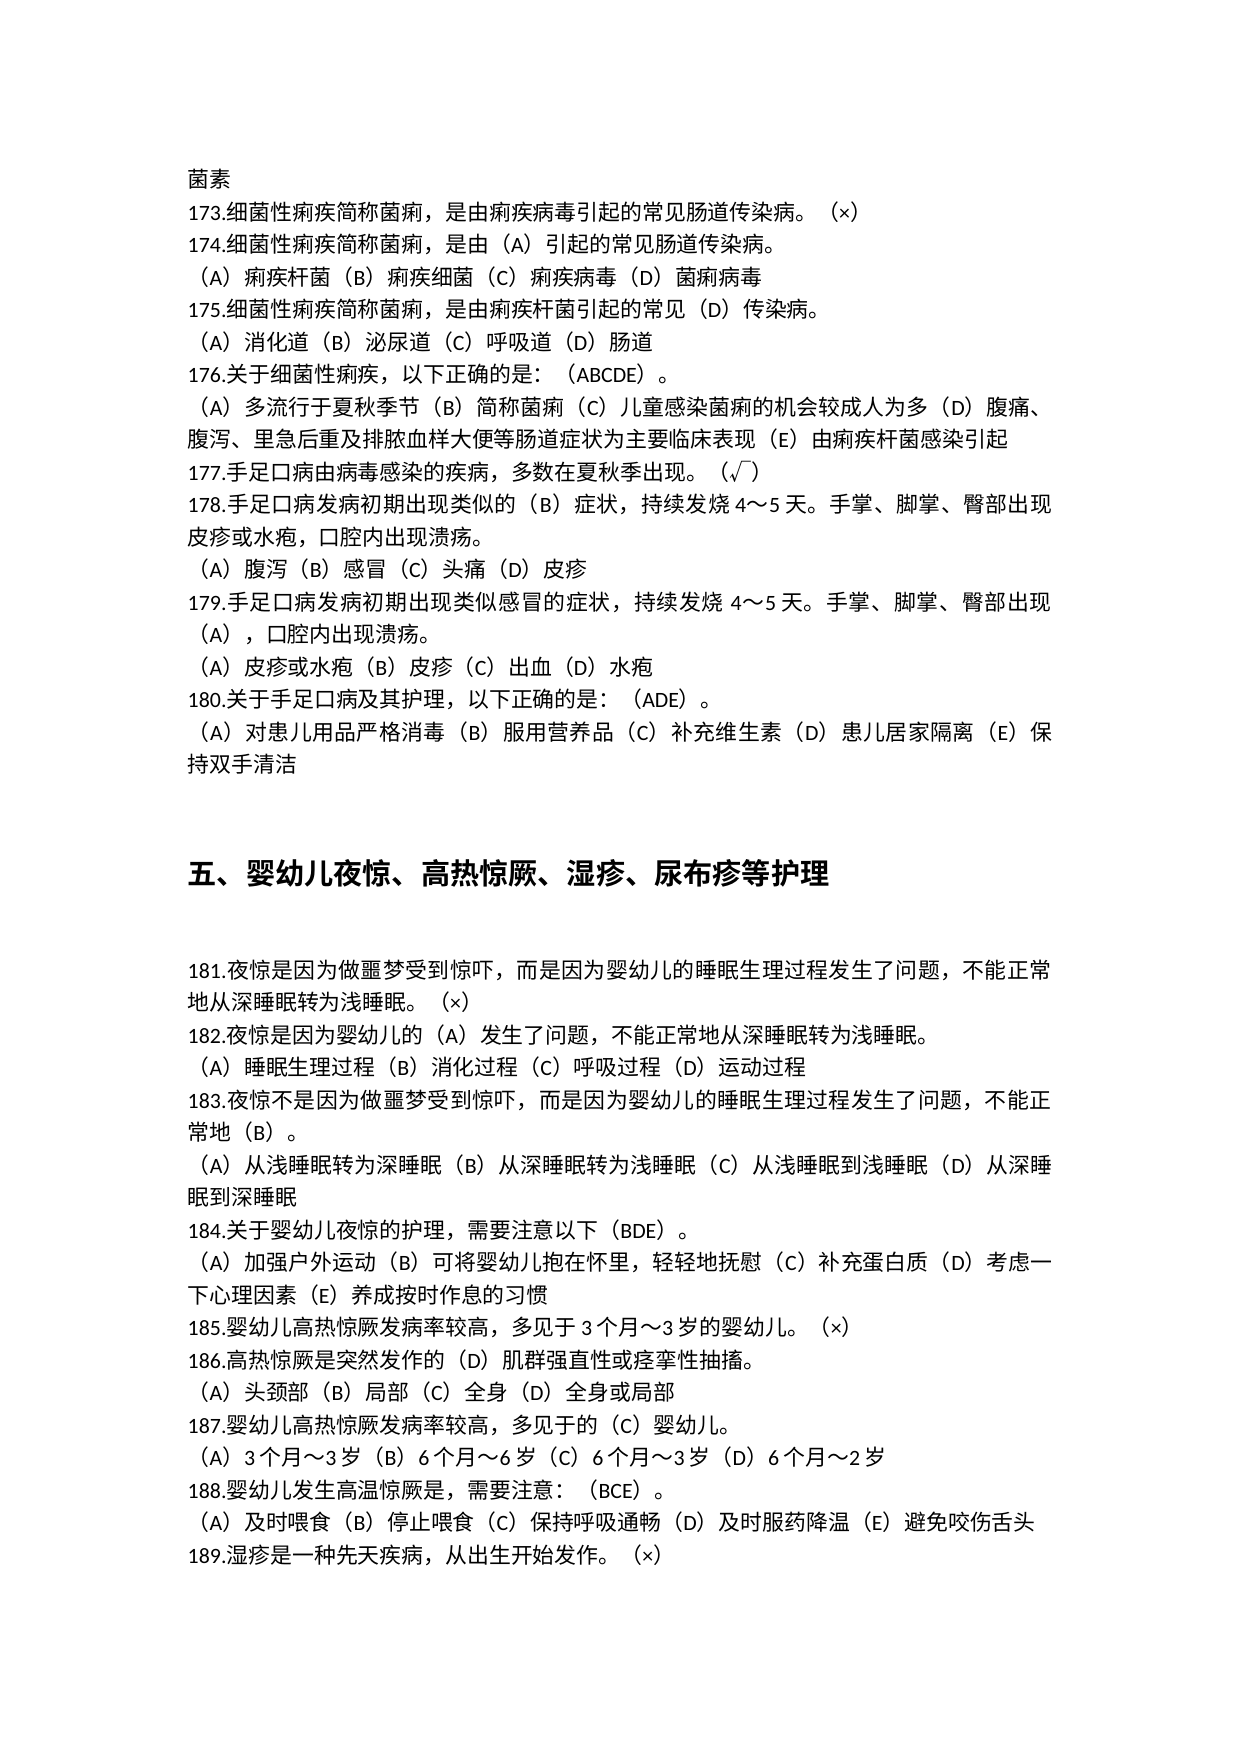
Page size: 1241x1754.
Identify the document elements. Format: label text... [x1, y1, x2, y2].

text 182.夜惊是因为婴幼儿的（A）发生了问题，不能正常地从深睡眠转为浅睡眠。 [187, 1017, 1053, 1050]
text （A）对患儿用品严格消毒（B）服用营养品（C）补充维生素（D）患儿居家隔离（E）保持双手清洁 [187, 714, 1053, 779]
subtitle 五、婴幼儿夜惊、高热惊厥、湿疹、尿布疹等护理 [187, 839, 1053, 904]
text 178.手足口病发病初期出现类似的（B）症状，持续发烧4～5天。手掌、脚掌、臀部出现皮疹或水疱，口腔内出现溃疡。 [187, 487, 1053, 552]
text （A）消化道（B）泌尿道（C）呼吸道（D）肠道 [187, 324, 1053, 357]
text （A）多流行于夏秋季节（B）简称菌痢（C）儿童感染菌痢的机会较成人为多（D）腹痛、腹泻、里急后重及排脓血样大便等肠道症状为主要临床表现（E）由痢疾杆菌感染引起 [187, 389, 1053, 454]
text 187.婴幼儿高热惊厥发病率较高，多见于的（C）婴幼儿。 [187, 1407, 1053, 1440]
text （A）3个月～3岁（B）6个月～6岁（C）6个月～3岁（D）6个月～2岁 [187, 1440, 1053, 1472]
text （A）睡眠生理过程（B）消化过程（C）呼吸过程（D）运动过程 [187, 1050, 1053, 1082]
text 188.婴幼儿发生高温惊厥是，需要注意：（BCE）。 [187, 1472, 1053, 1505]
text 173.细菌性痢疾简称菌痢，是由痢疾病毒引起的常见肠道传染病。（×） [187, 194, 1053, 227]
text （A）腹泻（B）感冒（C）头痛（D）皮疹 [187, 552, 1053, 584]
text 175.细菌性痢疾简称菌痢，是由痢疾杆菌引起的常见（D）传染病。 [187, 292, 1053, 324]
text 180.关于手足口病及其护理，以下正确的是：（ADE）。 [187, 682, 1053, 714]
text （A）及时喂食（B）停止喂食（C）保持呼吸通畅（D）及时服药降温（E）避免咬伤舌头 [187, 1505, 1053, 1537]
text （A）痢疾杆菌（B）痢疾细菌（C）痢疾病毒（D）菌痢病毒 [187, 259, 1053, 292]
text 176.关于细菌性痢疾，以下正确的是：（ABCDE）。 [187, 357, 1053, 389]
text （A）加强户外运动（B）可将婴幼儿抱在怀里，轻轻地抚慰（C）补充蛋白质（D）考虑一下心理因素（E）养成按时作息的习惯 [187, 1245, 1053, 1310]
text 174.细菌性痢疾简称菌痢，是由（A）引起的常见肠道传染病。 [187, 227, 1053, 259]
text 189.湿疹是一种先天疾病，从出生开始发作。（×） [187, 1537, 1053, 1570]
text 185.婴幼儿高热惊厥发病率较高，多见于3个月～3岁的婴幼儿。（×） [187, 1310, 1053, 1342]
text （A）头颈部（B）局部（C）全身（D）全身或局部 [187, 1375, 1053, 1407]
text （A）皮疹或水疱（B）皮疹（C）出血（D）水疱 [187, 649, 1053, 682]
text 177.手足口病由病毒感染的疾病，多数在夏秋季出现。（√） [187, 454, 1053, 487]
text 181.夜惊是因为做噩梦受到惊吓，而是因为婴幼儿的睡眠生理过程发生了问题，不能正常地从深睡眠转为浅睡眠。（×） [187, 952, 1053, 1017]
text 183.夜惊不是因为做噩梦受到惊吓，而是因为婴幼儿的睡眠生理过程发生了问题，不能正常地（B）。 [187, 1082, 1053, 1147]
text 179.手足口病发病初期出现类似感冒的症状，持续发烧4～5天。手掌、脚掌、臀部出现（A），口腔内出现溃疡。 [187, 584, 1053, 649]
text （A）从浅睡眠转为深睡眠（B）从深睡眠转为浅睡眠（C）从浅睡眠到浅睡眠（D）从深睡眠到深睡眠 [187, 1147, 1053, 1212]
text 186.高热惊厥是突然发作的（D）肌群强直性或痉挛性抽搐。 [187, 1342, 1053, 1375]
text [187, 162, 1053, 194]
text 184.关于婴幼儿夜惊的护理，需要注意以下（BDE）。 [187, 1212, 1053, 1245]
